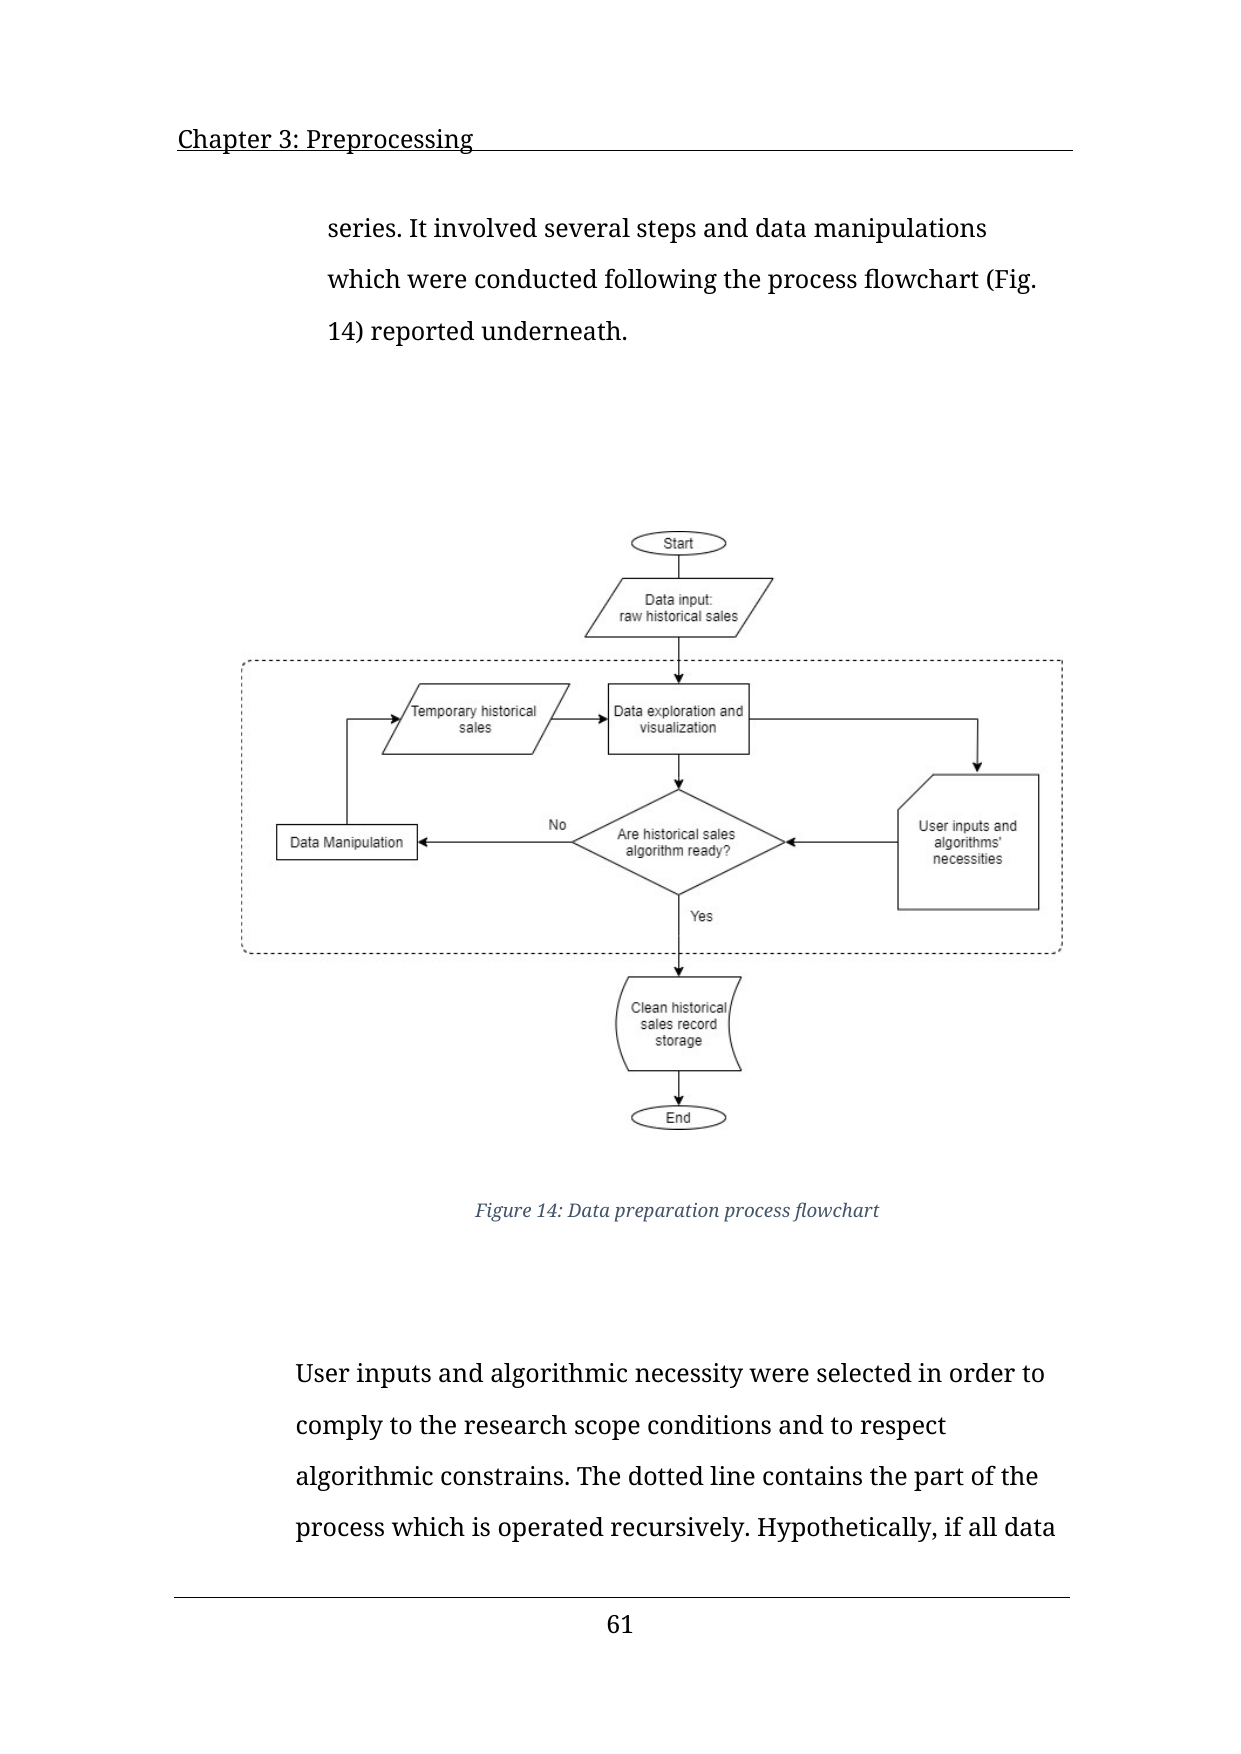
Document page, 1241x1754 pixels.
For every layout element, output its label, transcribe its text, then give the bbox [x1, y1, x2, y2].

text Figure 14: Data preparation process flowchart [292, 1197, 1063, 1222]
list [290, 211, 1062, 348]
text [295, 1356, 1062, 1544]
picture [241, 531, 1064, 1130]
